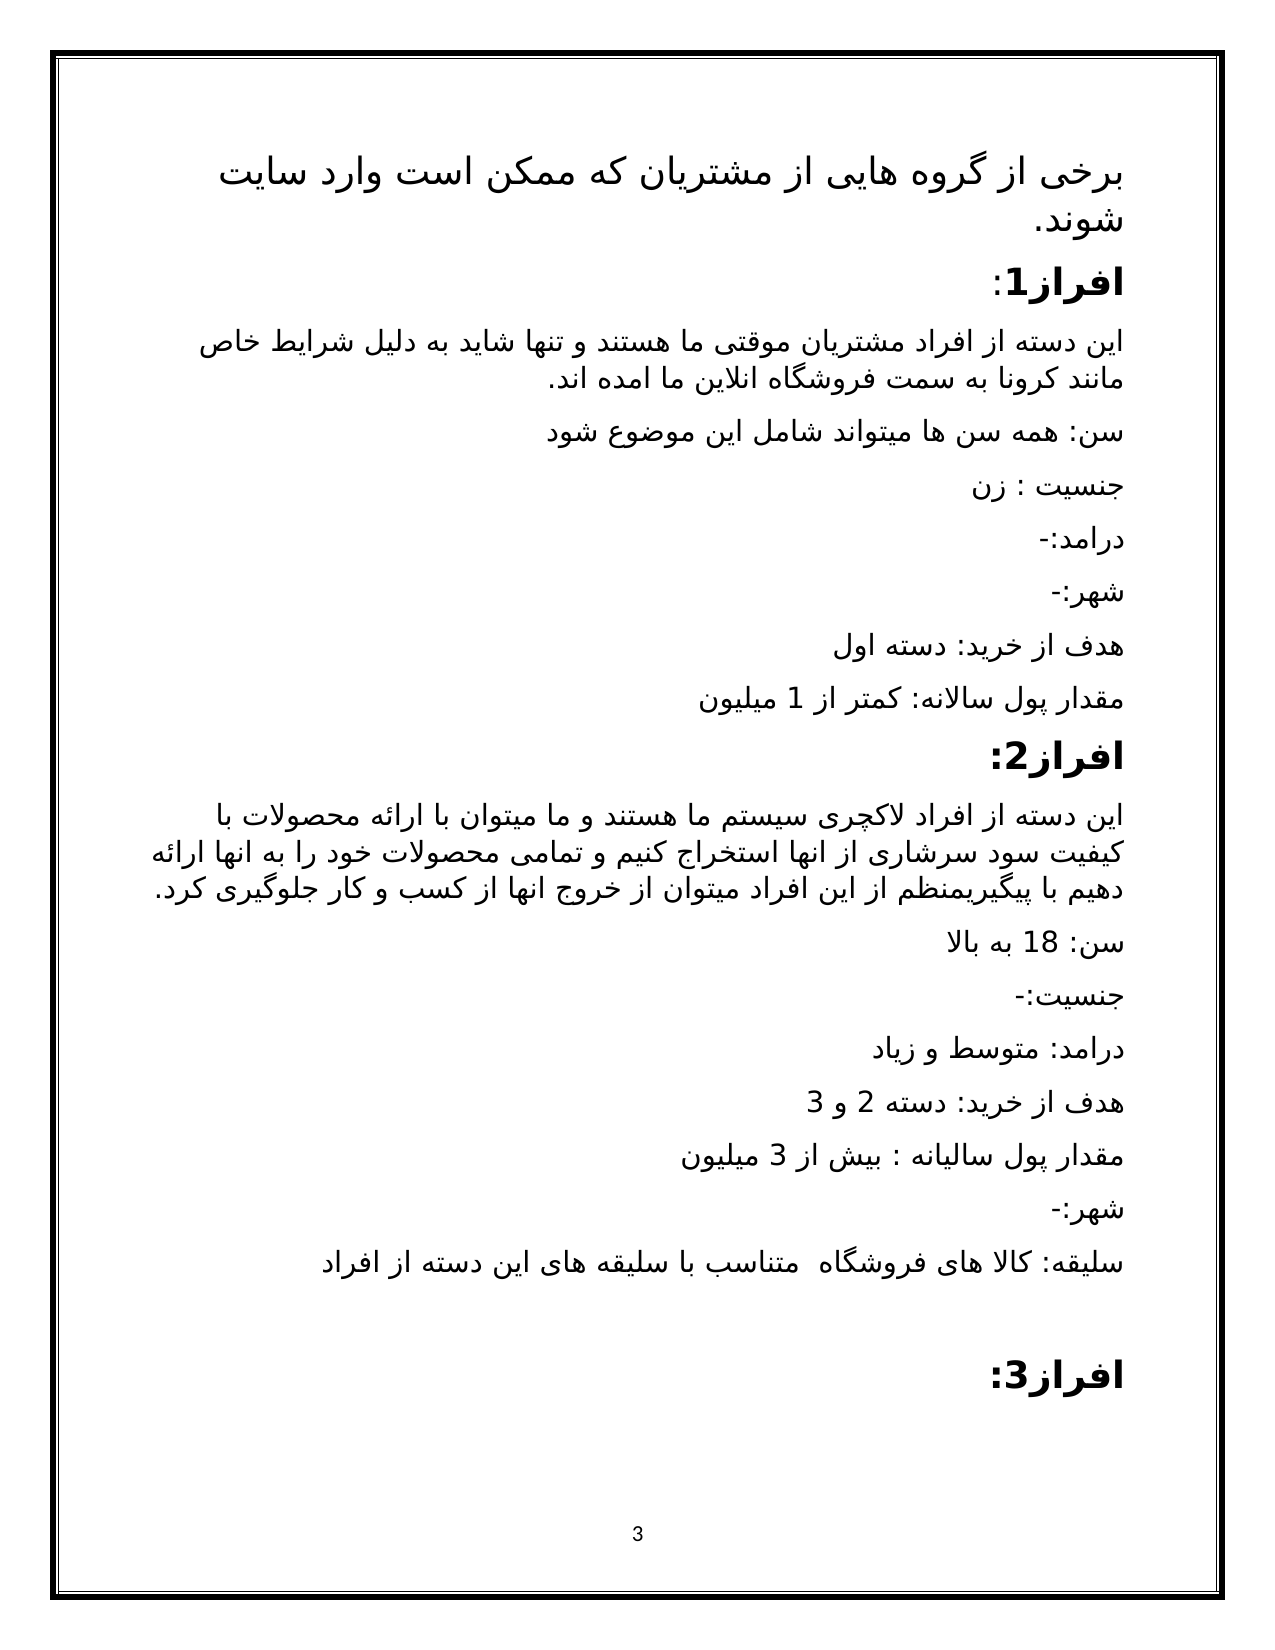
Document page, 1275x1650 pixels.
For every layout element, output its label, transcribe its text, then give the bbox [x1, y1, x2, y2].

text افراز1: [150, 261, 1125, 304]
text برخی از گروه هایی از مشتریان که ممکن است وارد سایت شوند. [150, 150, 1125, 241]
text این دسته از افراد لاکچری سیستم ما هستند و ما میتوان با ارائه محصولات با کیفیت سود سرشاری از انها استخراج کنیم و تمامی محصولات خود را به انها ارائه دهیم با پیگیریمنظم از این افراد میتوان از خروج انها از کسب و کار جلوگیری کرد. [150, 798, 1125, 906]
text درامد: متوسط و زیاد [150, 1032, 1125, 1066]
text درامد:- [150, 521, 1125, 555]
text سن: همه سن ها میتواند شامل این موضوع شود [150, 414, 1125, 448]
text سن: 18 به بالا [150, 925, 1125, 959]
text این دسته از افراد مشتریان موقتی ما هستند و تنها شاید به دلیل شرایط خاص مانند کرونا به سمت فروشگاه انلاین ما امده اند. [150, 324, 1125, 395]
text مقدار پول سالانه: کمتر از 1 میلیون [150, 681, 1125, 715]
text جنسیت : زن [150, 468, 1125, 502]
text شهر:- [150, 574, 1125, 608]
text هدف از خرید: دسته 2 و 3 [150, 1085, 1125, 1119]
text افراز2: [150, 734, 1125, 778]
text جنسیت:- [150, 978, 1125, 1012]
text سلیقه: کالا های فروشگاه متناسب با سلیقه های این دسته از افراد [150, 1245, 1125, 1279]
text شهر:- [150, 1192, 1125, 1226]
text افراز3: [150, 1353, 1125, 1397]
text مقدار پول سالیانه : بیش از 3 میلیون [150, 1138, 1125, 1172]
text هدف از خرید: دسته اول [150, 628, 1125, 662]
